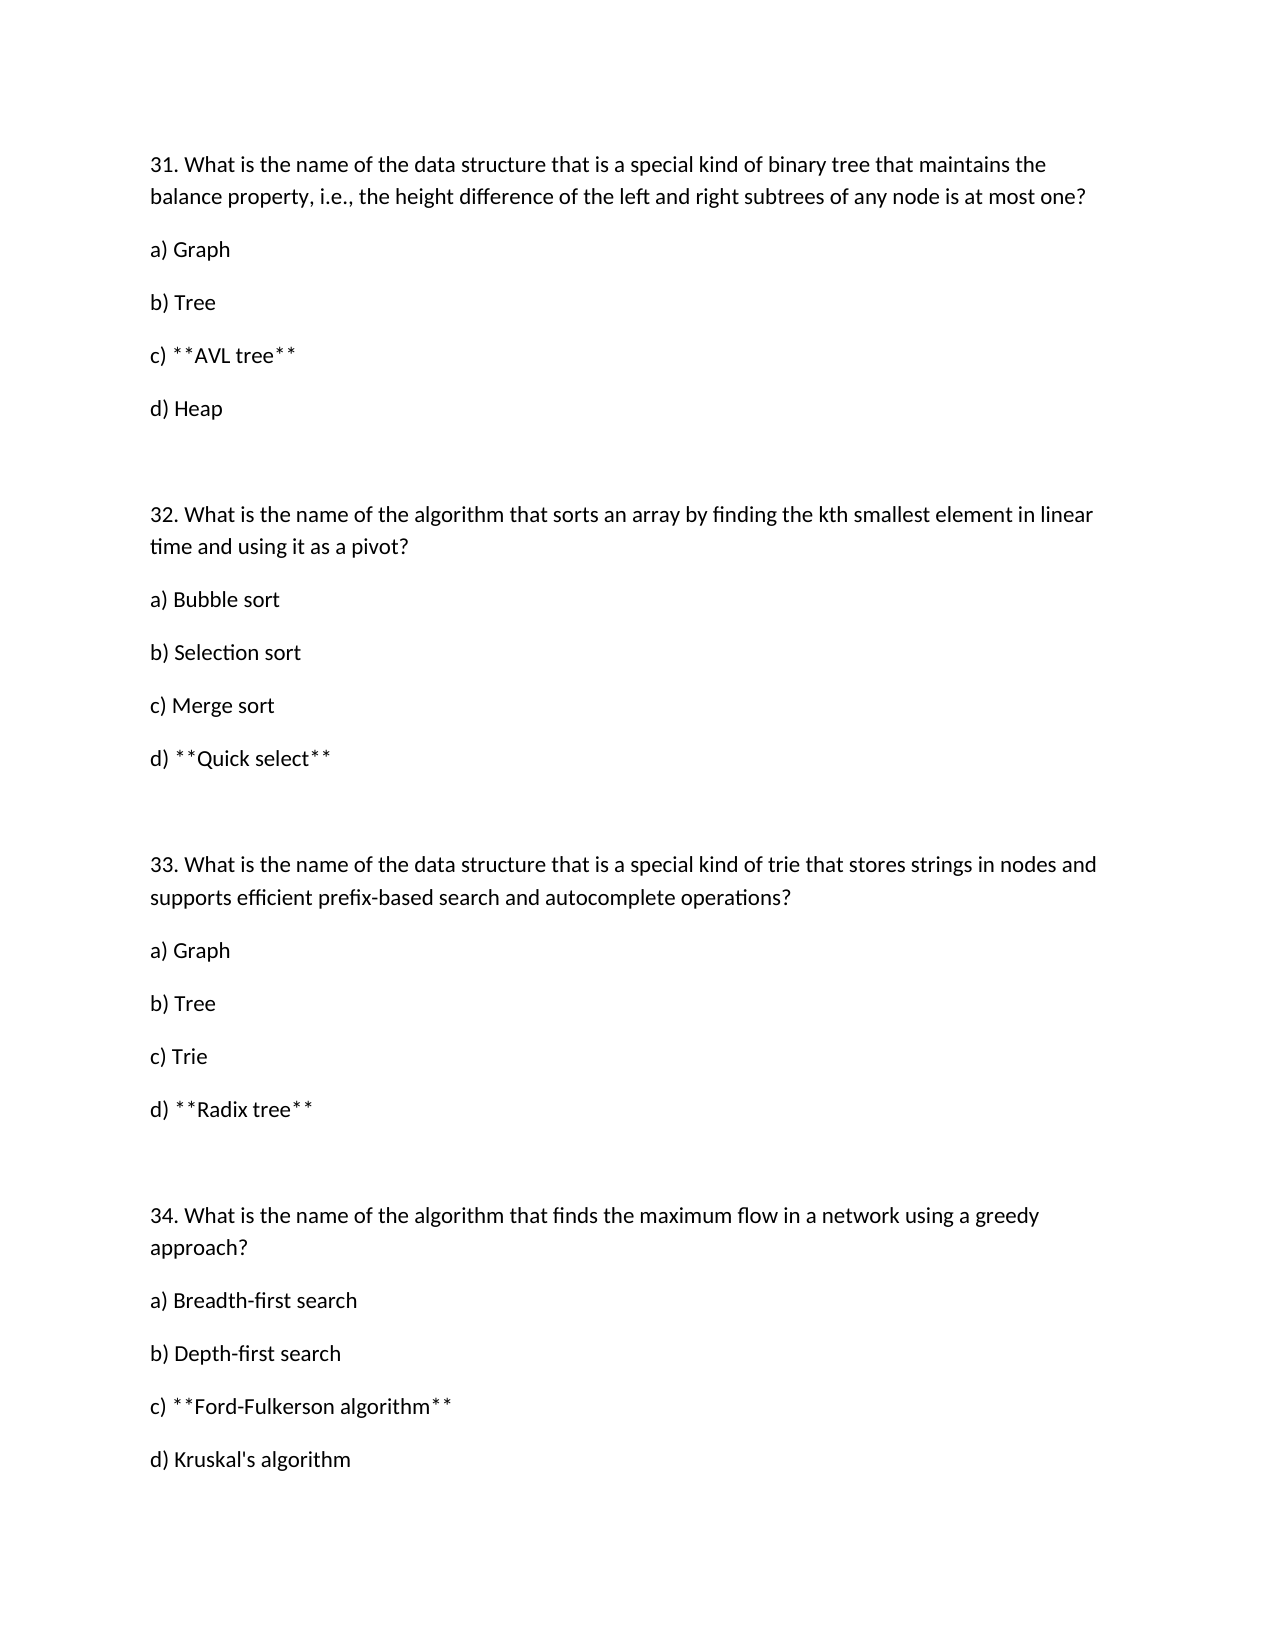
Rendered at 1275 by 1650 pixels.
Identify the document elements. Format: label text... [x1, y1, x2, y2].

text 33. What is the name of the data structure that is a special kind of trie that stores strings in nodes and supports efficient prefix-based search and autocomplete operations? [150, 851, 1125, 911]
text b) Selection sort [150, 638, 1125, 667]
text 31. What is the name of the data structure that is a special kind of binary tree that maintains the balance property, i.e., the height difference of the left and right subtrees of any node is at most one? [150, 150, 1125, 210]
text d) **Quick select** [150, 744, 1125, 773]
text 32. What is the name of the algorithm that sorts an array by finding the kth smallest element in linear time and using it as a pivot? [150, 500, 1125, 561]
text d) Kruskal's algorithm [150, 1445, 1125, 1473]
text c) **Ford-Fulkerson algorithm** [150, 1392, 1125, 1420]
text b) Tree [150, 288, 1125, 316]
text 34. What is the name of the algorithm that finds the maximum flow in a network using a greedy approach? [150, 1201, 1125, 1261]
text b) Depth-first search [150, 1339, 1125, 1367]
text d) **Radix tree** [150, 1095, 1125, 1123]
text c) Trie [150, 1042, 1125, 1070]
text c) Merge sort [150, 692, 1125, 719]
text a) Graph [150, 936, 1125, 964]
text a) Bubble sort [150, 586, 1125, 613]
text a) Graph [150, 235, 1125, 263]
text c) **AVL tree** [150, 341, 1125, 369]
text a) Breadth-first search [150, 1286, 1125, 1314]
text d) Heap [150, 394, 1125, 422]
text b) Tree [150, 989, 1125, 1017]
